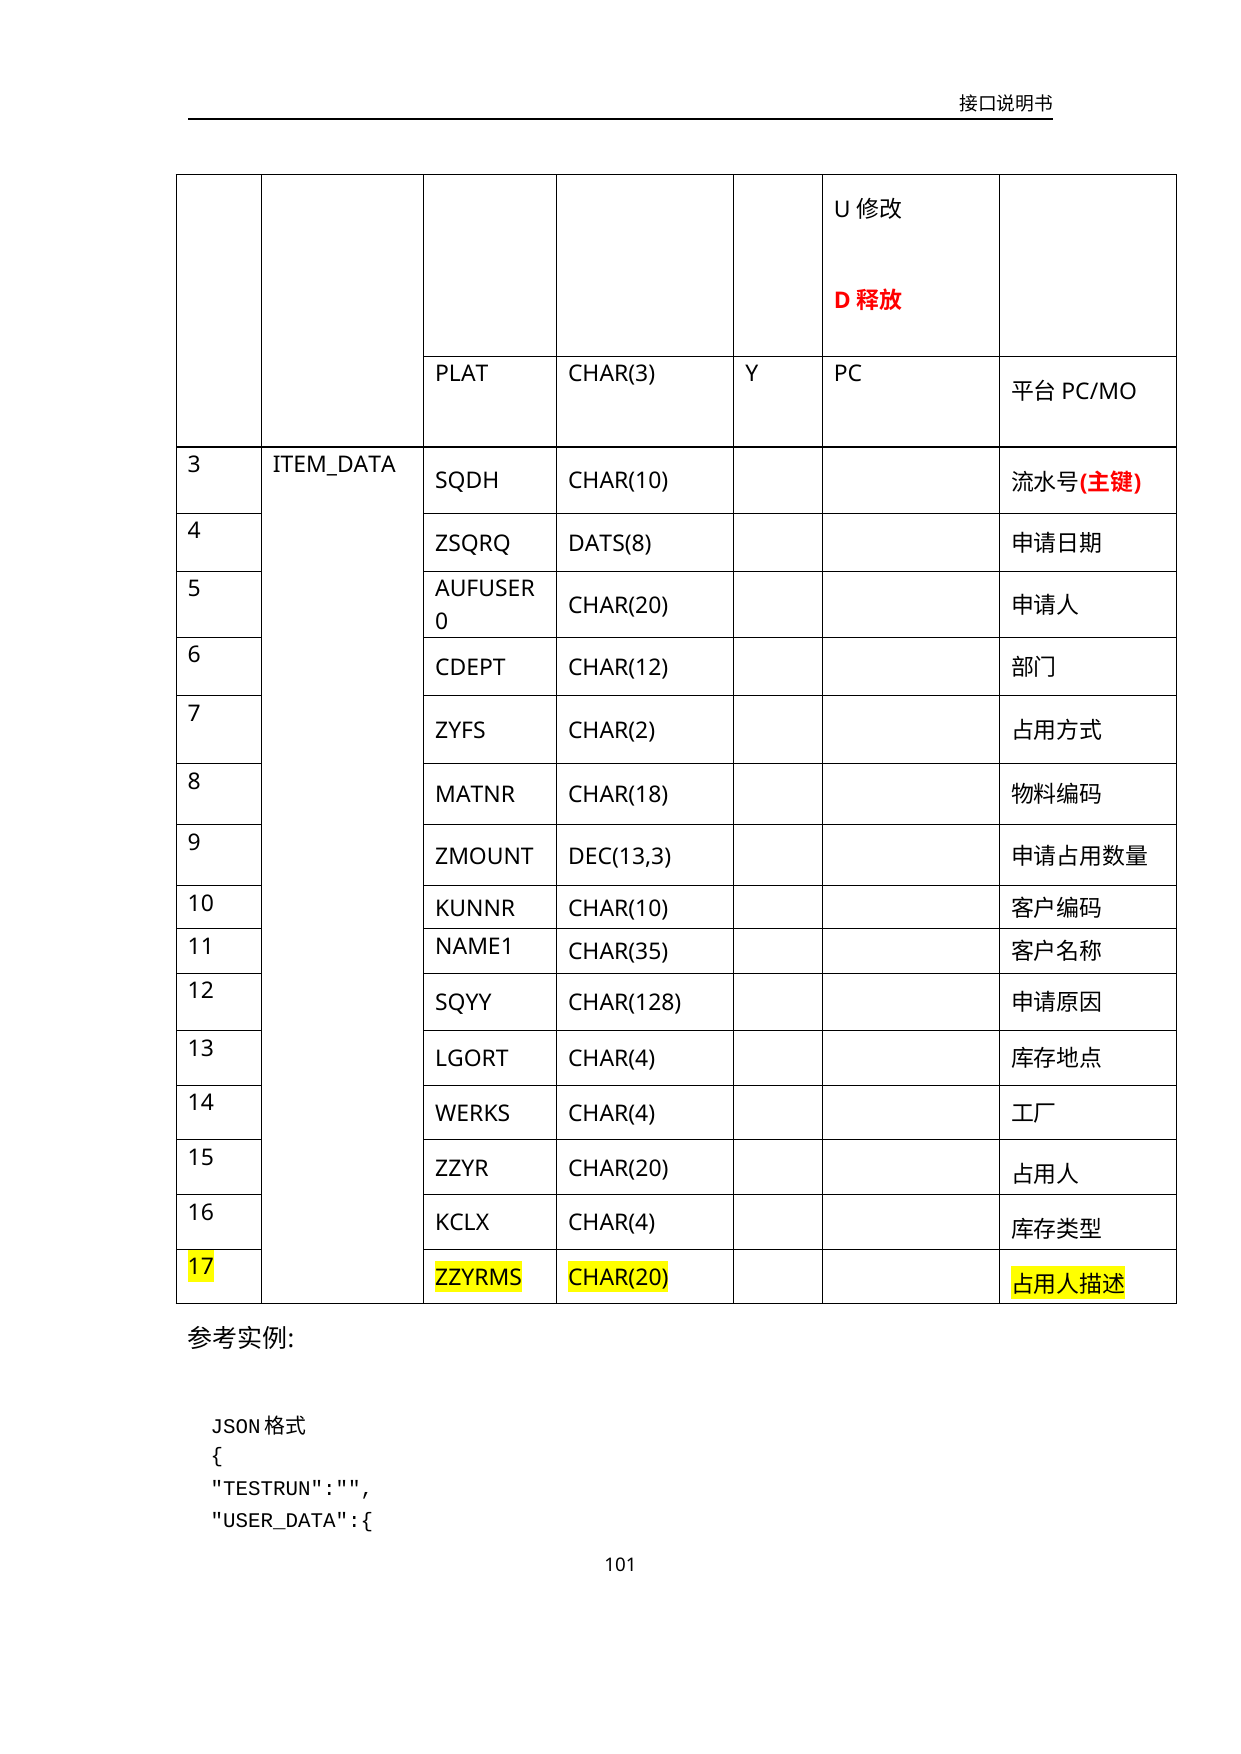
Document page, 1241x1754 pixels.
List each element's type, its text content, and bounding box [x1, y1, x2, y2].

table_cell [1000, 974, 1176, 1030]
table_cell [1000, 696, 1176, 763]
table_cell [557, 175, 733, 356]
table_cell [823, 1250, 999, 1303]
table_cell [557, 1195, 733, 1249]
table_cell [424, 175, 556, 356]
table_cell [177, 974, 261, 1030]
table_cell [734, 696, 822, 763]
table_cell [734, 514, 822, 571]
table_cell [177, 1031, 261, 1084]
text 参考实例: [187, 1304, 1053, 1369]
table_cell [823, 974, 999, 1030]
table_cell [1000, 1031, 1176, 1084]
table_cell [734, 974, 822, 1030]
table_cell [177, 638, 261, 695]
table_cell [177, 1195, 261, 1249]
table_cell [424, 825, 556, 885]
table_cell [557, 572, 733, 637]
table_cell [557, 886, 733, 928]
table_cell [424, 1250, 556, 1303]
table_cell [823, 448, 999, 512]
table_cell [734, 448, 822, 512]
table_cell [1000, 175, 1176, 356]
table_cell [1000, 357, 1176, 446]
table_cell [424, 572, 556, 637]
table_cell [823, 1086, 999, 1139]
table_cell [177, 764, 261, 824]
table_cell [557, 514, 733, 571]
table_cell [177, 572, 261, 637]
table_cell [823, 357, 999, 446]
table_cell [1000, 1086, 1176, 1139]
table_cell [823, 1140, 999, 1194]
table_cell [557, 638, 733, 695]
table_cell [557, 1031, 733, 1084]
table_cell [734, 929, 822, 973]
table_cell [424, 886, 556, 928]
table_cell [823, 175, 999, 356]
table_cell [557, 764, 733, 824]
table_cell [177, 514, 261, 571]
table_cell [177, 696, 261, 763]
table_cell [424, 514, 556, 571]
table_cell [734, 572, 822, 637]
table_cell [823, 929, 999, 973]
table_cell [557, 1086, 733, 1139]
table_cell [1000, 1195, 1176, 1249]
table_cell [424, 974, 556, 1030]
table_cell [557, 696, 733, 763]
text "USER_DATA":{ [210, 1506, 1053, 1538]
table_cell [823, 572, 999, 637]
text "TESTRUN":"", [210, 1473, 1053, 1506]
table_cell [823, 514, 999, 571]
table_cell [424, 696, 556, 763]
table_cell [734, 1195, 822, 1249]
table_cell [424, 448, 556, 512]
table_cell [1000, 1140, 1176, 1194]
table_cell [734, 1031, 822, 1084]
text { [210, 1441, 1053, 1473]
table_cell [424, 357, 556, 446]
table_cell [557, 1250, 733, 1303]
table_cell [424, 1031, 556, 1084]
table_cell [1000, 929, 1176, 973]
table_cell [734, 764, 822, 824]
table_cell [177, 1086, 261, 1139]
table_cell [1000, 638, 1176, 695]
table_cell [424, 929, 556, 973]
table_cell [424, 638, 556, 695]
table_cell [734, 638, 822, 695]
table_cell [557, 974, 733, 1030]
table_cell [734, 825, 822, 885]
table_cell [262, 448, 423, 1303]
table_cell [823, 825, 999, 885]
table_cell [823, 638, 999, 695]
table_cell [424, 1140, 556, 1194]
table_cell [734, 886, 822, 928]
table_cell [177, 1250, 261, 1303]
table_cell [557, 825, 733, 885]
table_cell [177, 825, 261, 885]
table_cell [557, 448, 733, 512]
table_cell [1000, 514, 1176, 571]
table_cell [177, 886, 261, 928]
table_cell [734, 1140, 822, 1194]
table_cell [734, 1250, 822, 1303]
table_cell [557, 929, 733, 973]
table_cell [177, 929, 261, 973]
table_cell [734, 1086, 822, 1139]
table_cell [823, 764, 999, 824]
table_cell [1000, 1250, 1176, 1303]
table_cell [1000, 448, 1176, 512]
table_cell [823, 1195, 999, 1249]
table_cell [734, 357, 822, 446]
text JSON格式 [210, 1408, 1053, 1441]
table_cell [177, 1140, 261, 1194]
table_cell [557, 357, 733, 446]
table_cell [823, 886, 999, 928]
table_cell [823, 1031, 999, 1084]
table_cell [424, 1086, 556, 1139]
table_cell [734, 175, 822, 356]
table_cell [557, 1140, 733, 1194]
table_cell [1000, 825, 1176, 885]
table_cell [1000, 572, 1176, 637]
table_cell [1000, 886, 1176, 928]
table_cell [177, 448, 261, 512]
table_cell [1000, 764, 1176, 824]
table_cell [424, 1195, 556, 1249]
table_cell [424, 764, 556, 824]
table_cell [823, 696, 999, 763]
